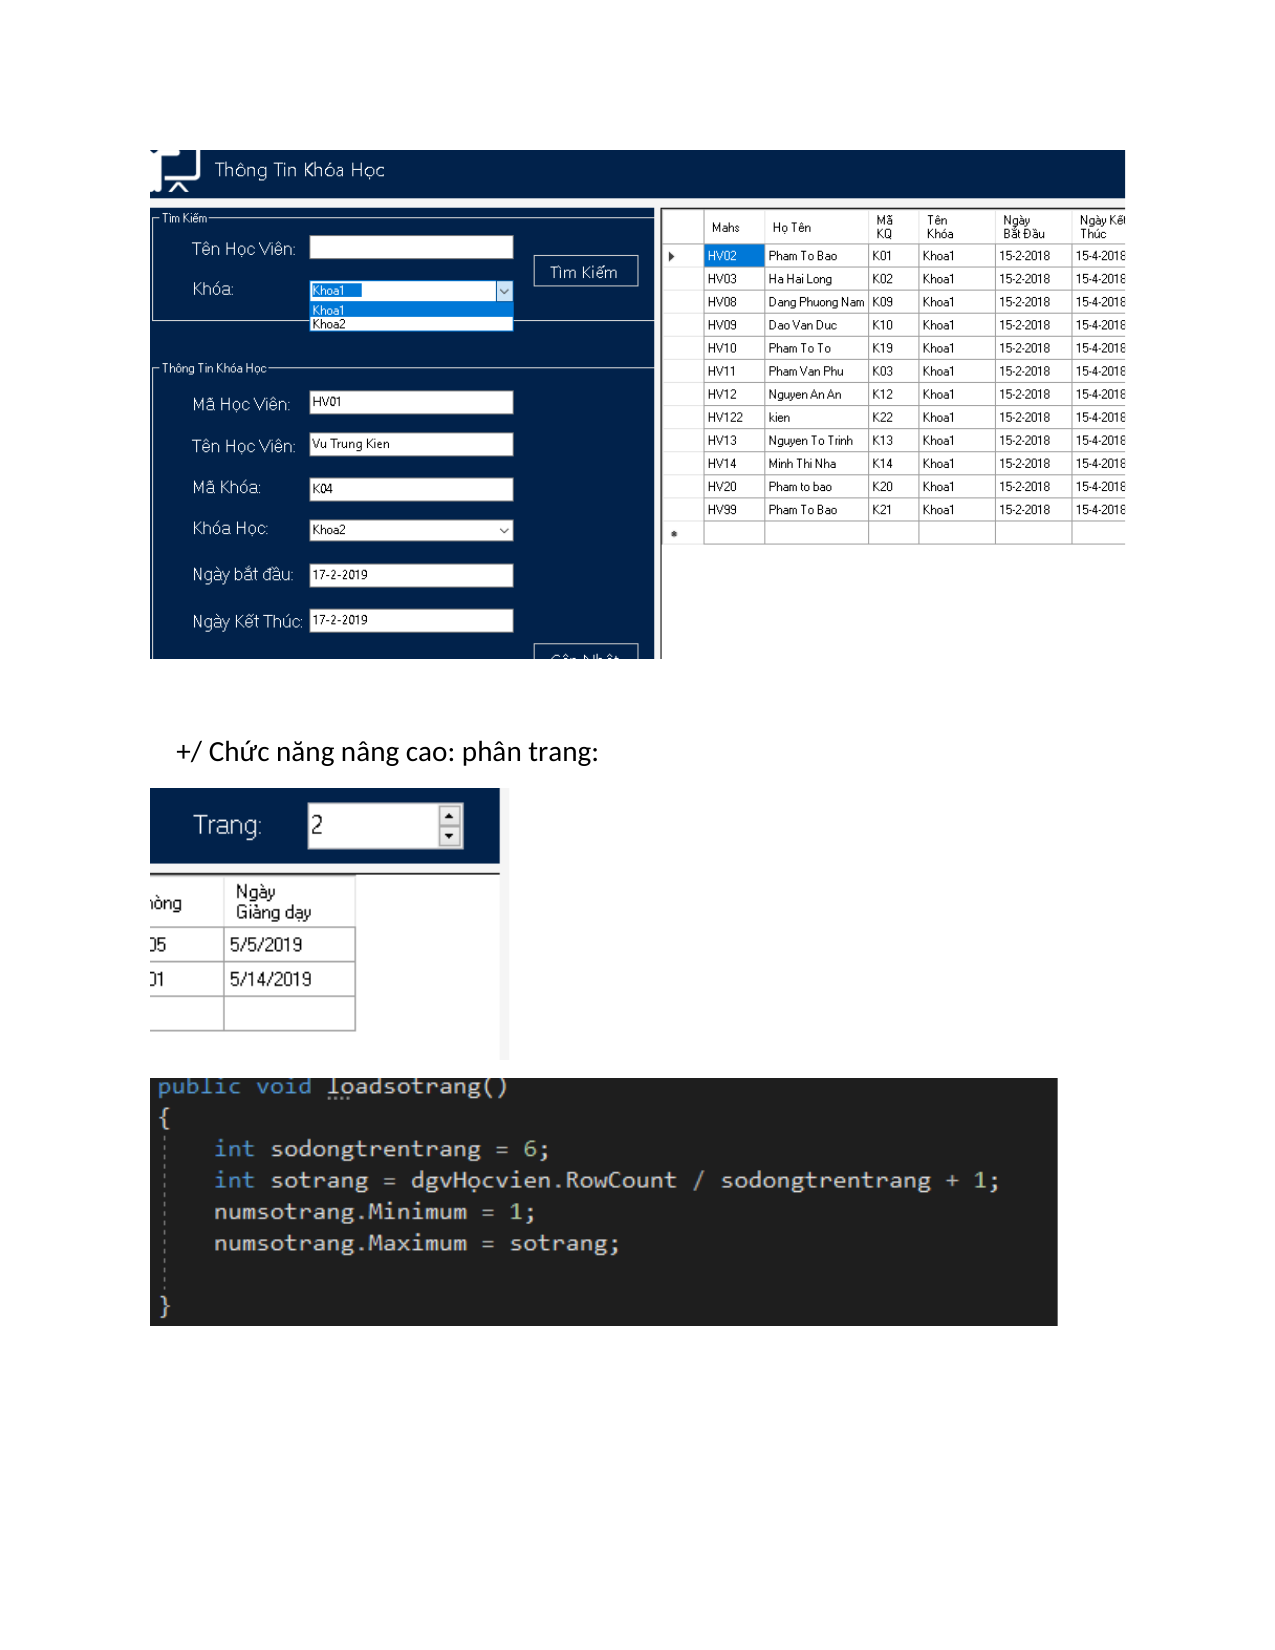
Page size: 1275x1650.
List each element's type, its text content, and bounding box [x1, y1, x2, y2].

text +/ Chức năng nâng cao: phân trang: [150, 733, 1125, 768]
picture [150, 788, 511, 1060]
picture [150, 1078, 1058, 1326]
picture [150, 150, 1125, 659]
